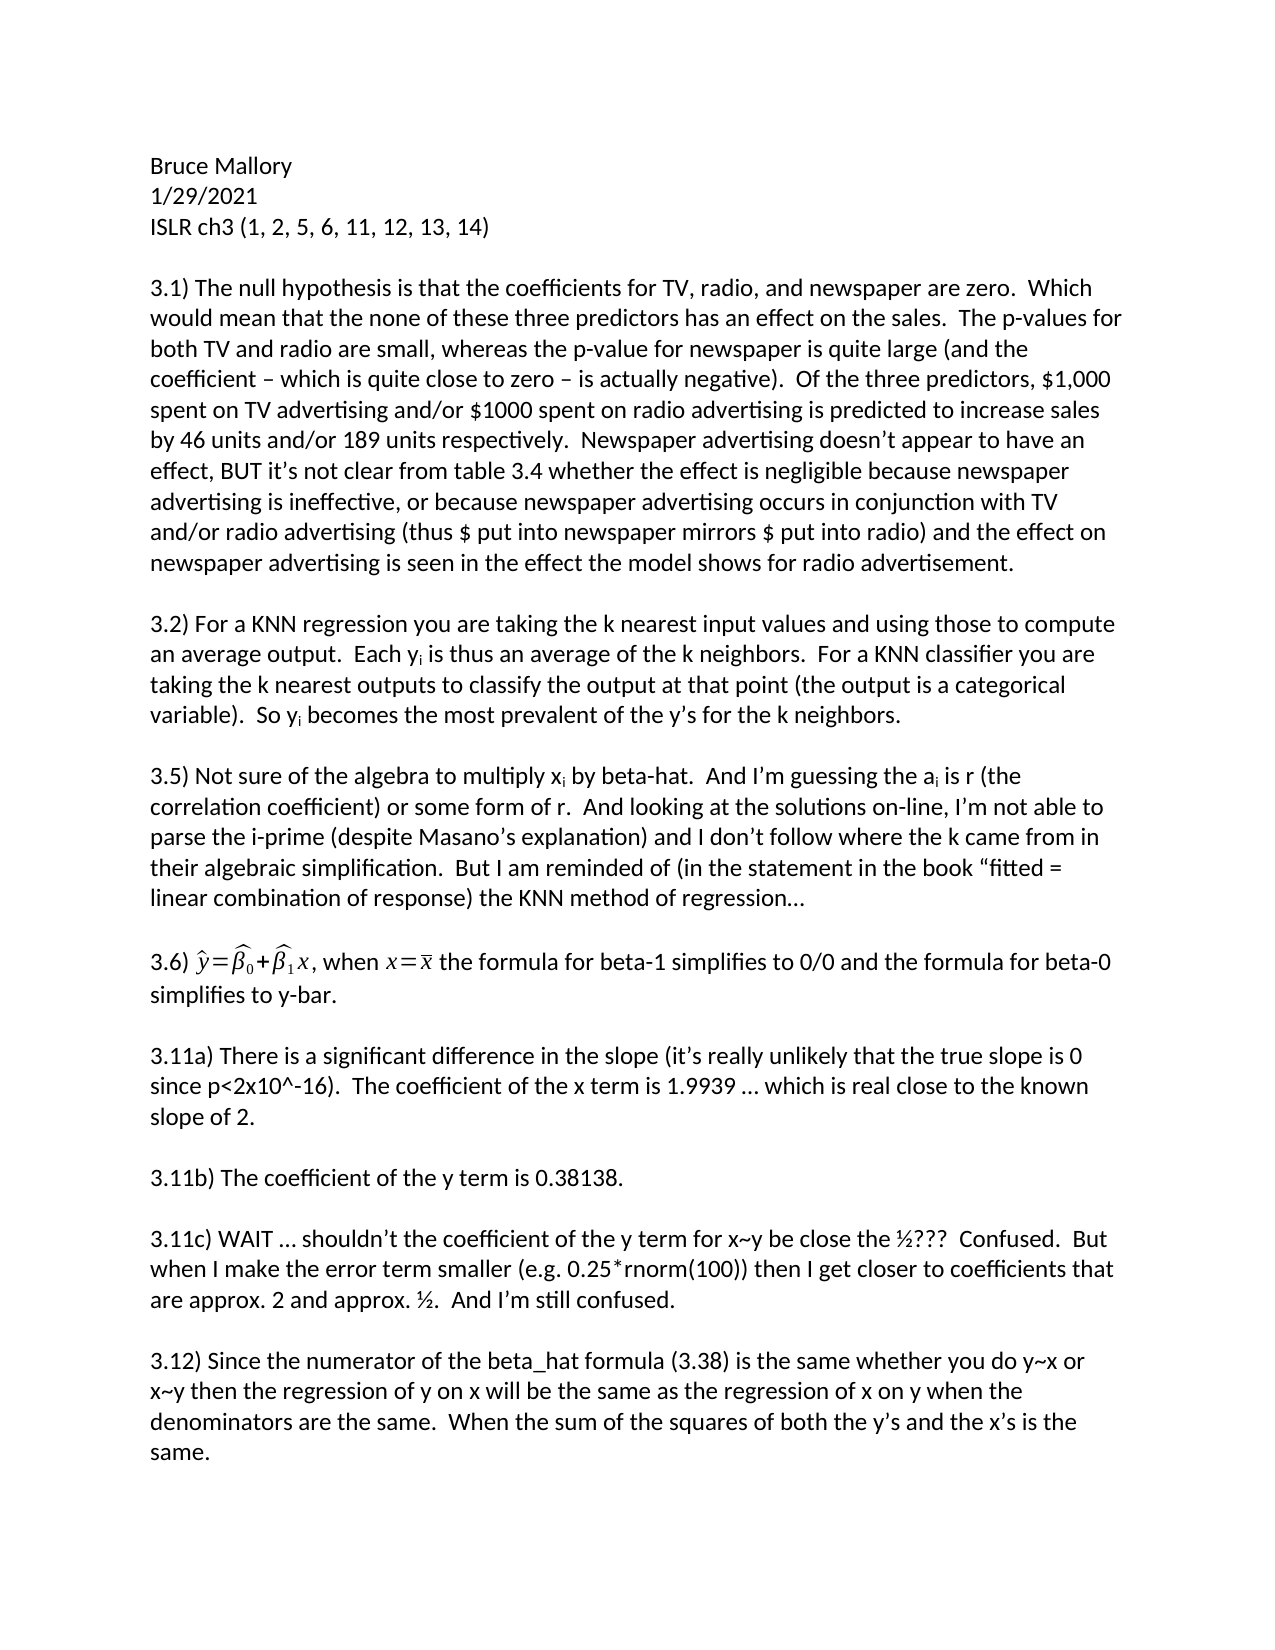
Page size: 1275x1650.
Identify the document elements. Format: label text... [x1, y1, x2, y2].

text ISLR ch3 (1, 2, 5, 6, 11, 12, 13, 14) [150, 211, 1125, 242]
text 3.2) For a KNN regression you are taking the k nearest input values and using those to compute an average output. Each yi is thus an average of the k neighbors. For a KNN classifier you are taking the k nearest outputs to classify the output at that point (the output is a categorical variable). So yi becomes the most prevalent of the y’s for the k neighbors. [150, 608, 1125, 730]
text Bruce Mallory [150, 150, 1125, 181]
text 3.11b) The coefficient of the y term is 0.38138. [150, 1162, 1125, 1192]
text 1/29/2021 [150, 181, 1125, 211]
text 3.11c) WAIT … shouldn’t the coefficient of the y term for x~y be close the ½??? Confused. But when I make the error term smaller (e.g. 0.25*rnorm(100)) then I get closer to coefficients that are approx. 2 and approx. ½. And I’m still confused. [150, 1223, 1125, 1314]
text 3.5) Not sure of the algebra to multiply xi by beta-hat. And I’m guessing the ai is r (the correlation coefficient) or some form of r. And looking at the solutions on-line, I’m not able to parse the i-prime (despite Masano’s explanation) and I don’t follow where the k came from in their algebraic simplification. But I am reminded of (in the statement in the book “fitted = linear combination of response) the KNN method of regression… [150, 760, 1125, 913]
text 3.6) , when the formula for beta-1 simplifies to 0/0 and the formula for beta-0 simplifies to y-bar. [150, 943, 1125, 1009]
text 3.11a) There is a significant difference in the slope (it’s really unlikely that the true slope is 0 since p<2x10^-16). The coefficient of the x term is 1.9939 … which is real close to the known slope of 2. [150, 1040, 1125, 1131]
text 3.12) Since the numerator of the beta_hat formula (3.38) is the same whether you do y~x or x~y then the regression of y on x will be the same as the regression of x on y when the denominators are the same. When the sum of the squares of both the y’s and the x’s is the same. [150, 1345, 1125, 1467]
text 3.1) The null hypothesis is that the coefficients for TV, radio, and newspaper are zero. Which would mean that the none of these three predictors has an effect on the sales. The p-values for both TV and radio are small, whereas the p-value for newspaper is quite large (and the coefficient – which is quite close to zero – is actually negative). Of the three predictors, $1,000 spent on TV advertising and/or $1000 spent on radio advertising is predicted to increase sales by 46 units and/or 189 units respectively. Newspaper advertising doesn’t appear to have an effect, BUT it’s not clear from table 3.4 whether the effect is negligible because newspaper advertising is ineffective, or because newspaper advertising occurs in conjunction with TV and/or radio advertising (thus $ put into newspaper mirrors $ put into radio) and the effect on newspaper advertising is seen in the effect the model shows for radio advertisement. [150, 272, 1125, 577]
